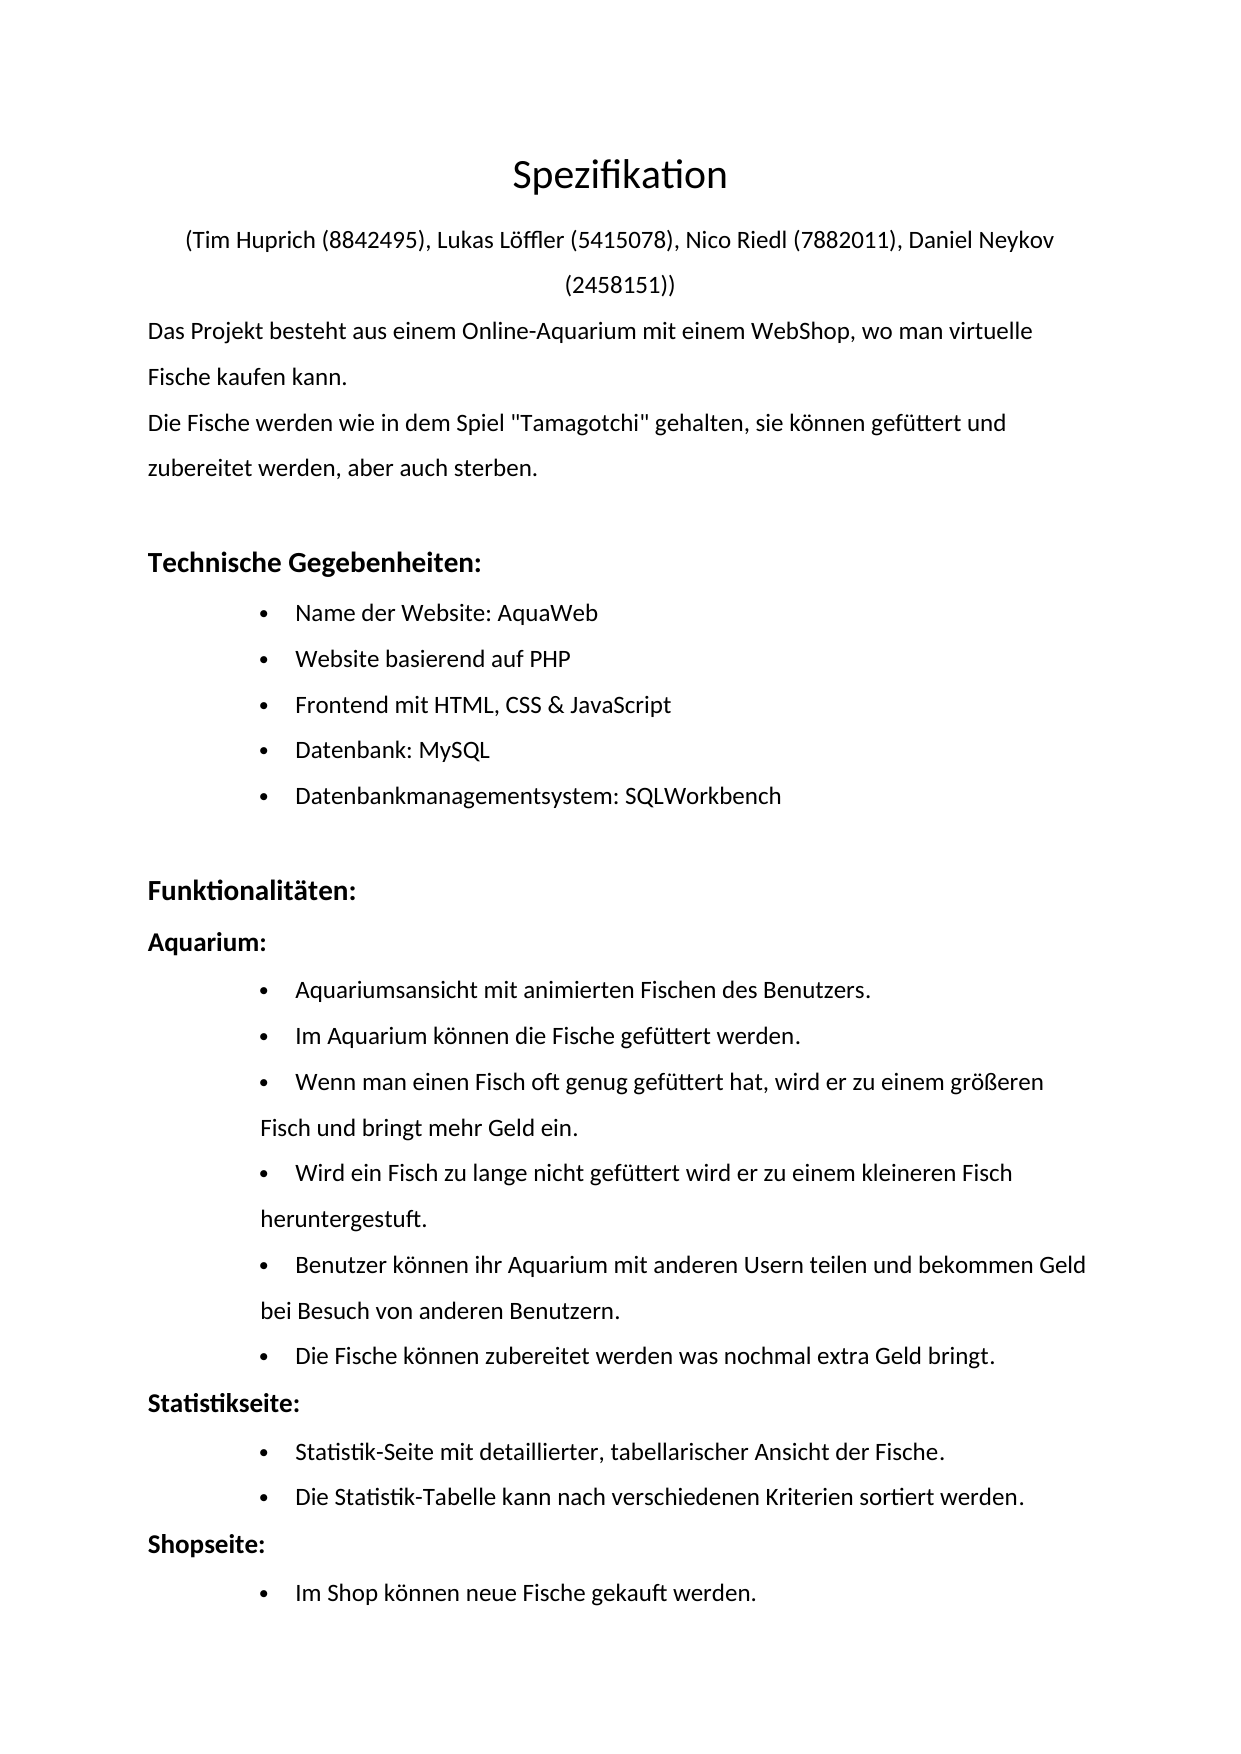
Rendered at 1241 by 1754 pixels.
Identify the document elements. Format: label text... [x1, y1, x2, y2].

text Das Projekt besteht aus einem Online-Aquarium mit einem WebShop, wo man virtuelle Fische kaufen kann. Die Fische werden wie in dem Spiel "Tamagotchi" gehalten, sie können gefüttert und zubereitet werden, aber auch sterben. [148, 315, 1093, 483]
list Im Shop können neue Fische gekauft werden. [260, 1577, 1093, 1607]
list Benutzer können ihr Aquarium mit anderen Usern teilen und bekommen Geld bei Besuch von anderen Benutzern. [260, 1249, 1093, 1325]
list Im Aquarium können die Fische gefüttert werden. [260, 1020, 1093, 1051]
list Die Statistik-Tabelle kann nach verschiedenen Kriterien sortiert werden. [260, 1481, 1093, 1512]
list Name der Website: AquaWeb [260, 597, 1093, 628]
text Shopseite: [148, 1527, 1093, 1560]
list Wird ein Fisch zu lange nicht gefüttert wird er zu einem kleineren Fisch heruntergestuft. [260, 1158, 1093, 1234]
list Website basierend auf PHP [260, 643, 1093, 674]
list Die Fische können zubereitet werden was nochmal extra Geld bringt. [260, 1341, 1093, 1371]
list Datenbank: MySQL [260, 734, 1093, 765]
list Wenn man einen Fisch oft genug gefüttert hat, wird er zu einem größeren Fisch und bringt mehr Geld ein. [260, 1066, 1093, 1142]
list Frontend mit HTML, CSS & JavaScript [260, 689, 1093, 719]
text Funktionalitäten: [148, 872, 1093, 907]
list Statistik-Seite mit detaillierter, tabellarischer Ansicht der Fische. [260, 1436, 1093, 1466]
text Technische Gegebenheiten: [148, 544, 1093, 579]
list Aquariumsansicht mit animierten Fischen des Benutzers. [260, 975, 1093, 1005]
text Aquarium: [148, 925, 1093, 958]
text (Tim Huprich (8842495), Lukas Löffler (5415078), Nico Riedl (7882011), Daniel Neykov (2458151)) [148, 224, 1093, 300]
list Datenbankmanagementsystem: SQLWorkbench [260, 780, 1093, 811]
text Spezifikation [148, 148, 1093, 198]
text Statistikseite: [148, 1386, 1093, 1419]
